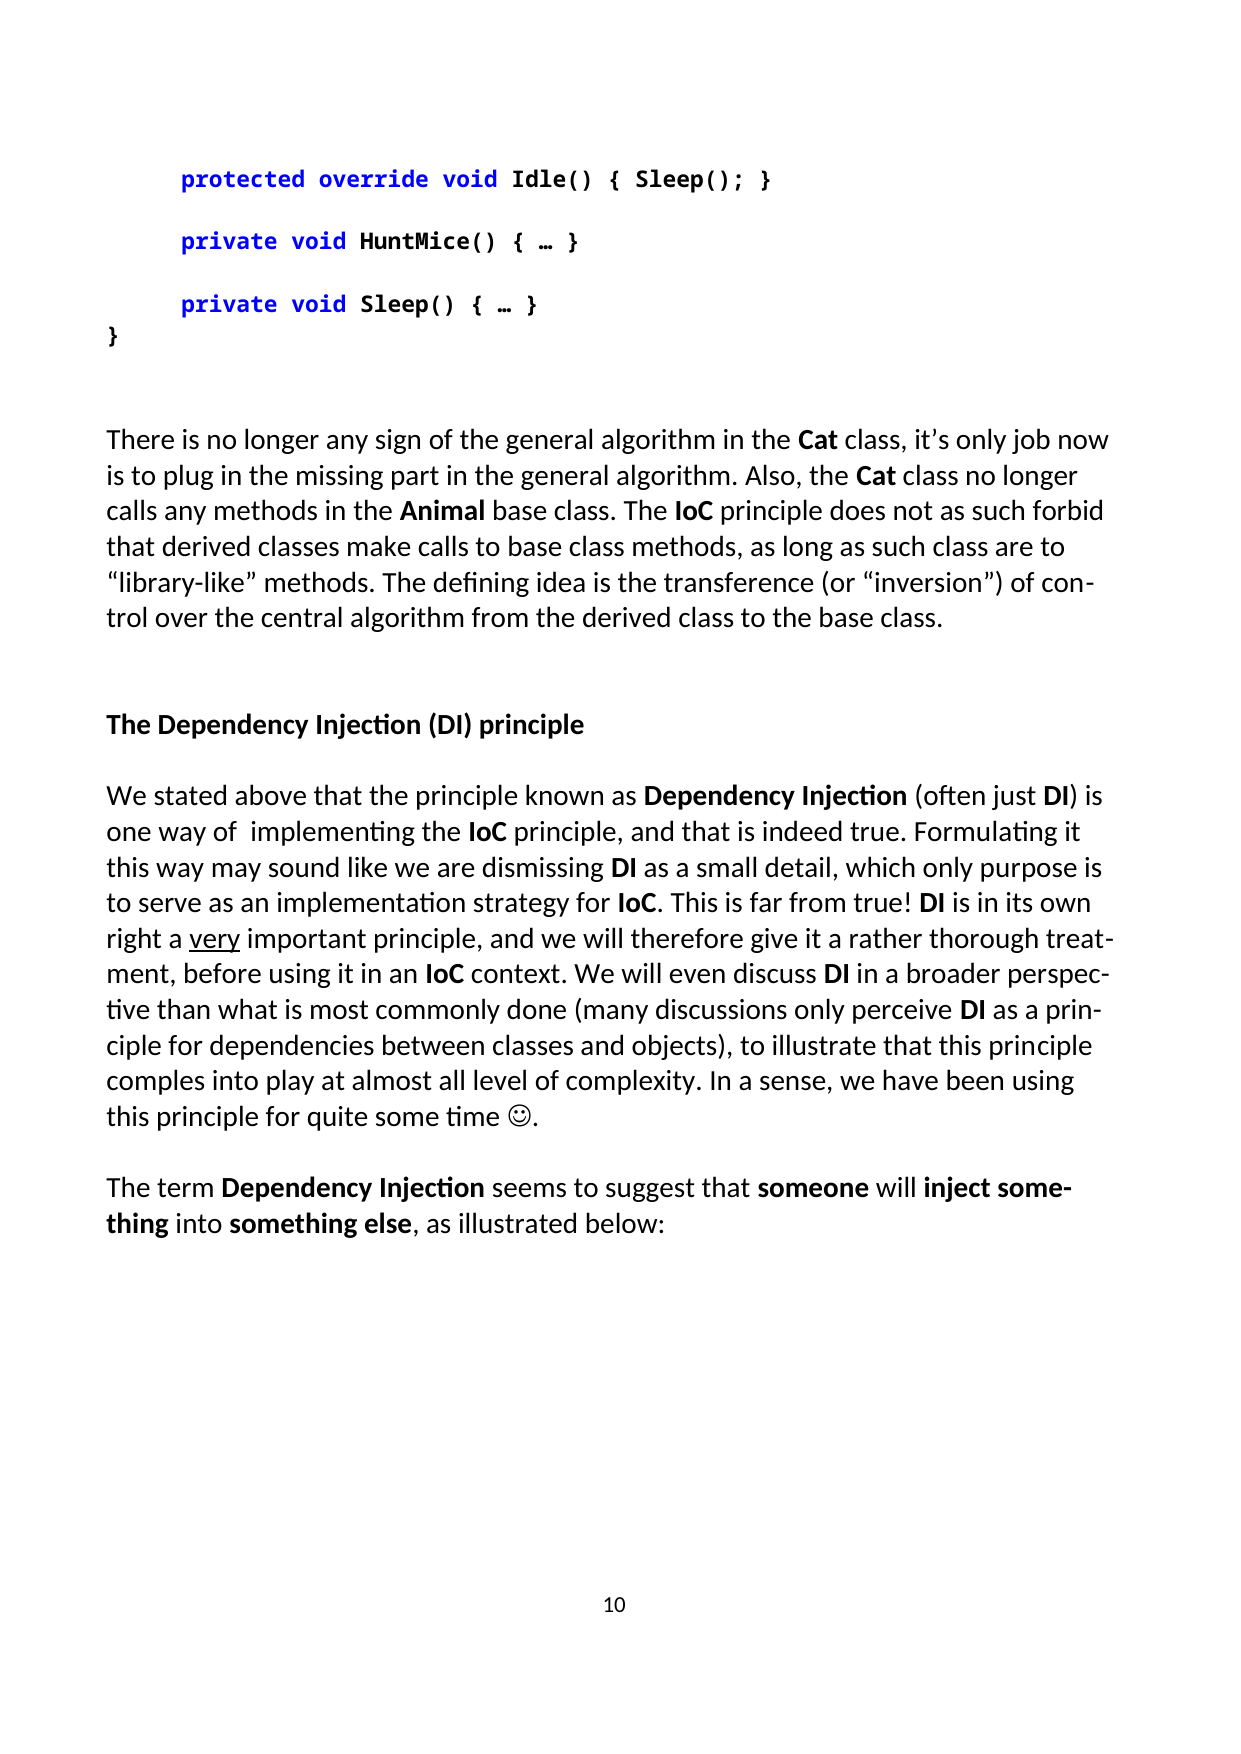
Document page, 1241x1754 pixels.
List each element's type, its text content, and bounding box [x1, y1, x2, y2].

text private void HuntMice() { … } [106, 225, 1121, 256]
text private void Sleep() { … } [106, 287, 1121, 319]
text We stated above that the principle known as Dependency Injection (often just DI) is one way of implementing the IoC principle, and that is indeed true. Formulating it this way may sound like we are dismissing DI as a small detail, which only purpose is to serve as an implementation strategy for IoC. This is far from true! DI is in its own right a very important principle, and we will therefore give it a rather thorough treatment, before using it in an IoC context. We will even discuss DI in a broader perspective than what is most commonly done (many discussions only perceive DI as a principle for dependencies between classes and objects), to illustrate that this principle comples into play at almost all level of complexity. In a sense, we have been using this principle for quite some time . [106, 777, 1121, 1134]
subtitle The Dependency Injection (DI) principle [106, 706, 1121, 742]
text There is no longer any sign of the general algorithm in the Cat class, it’s only job now is to plug in the missing part in the general algorithm. Also, the Cat class no longer calls any methods in the Animal base class. The IoC principle does not as such forbid that derived classes make calls to base class methods, as long as such class are to “library-like” methods. The defining idea is the transference (or “inversion”) of control over the central algorithm from the derived class to the base class. [106, 421, 1121, 635]
text } [106, 319, 1121, 350]
text The term Dependency Injection seems to suggest that someone will inject something into something else, as illustrated below: [106, 1169, 1121, 1241]
text protected override void Idle() { Sleep(); } [106, 162, 1121, 194]
